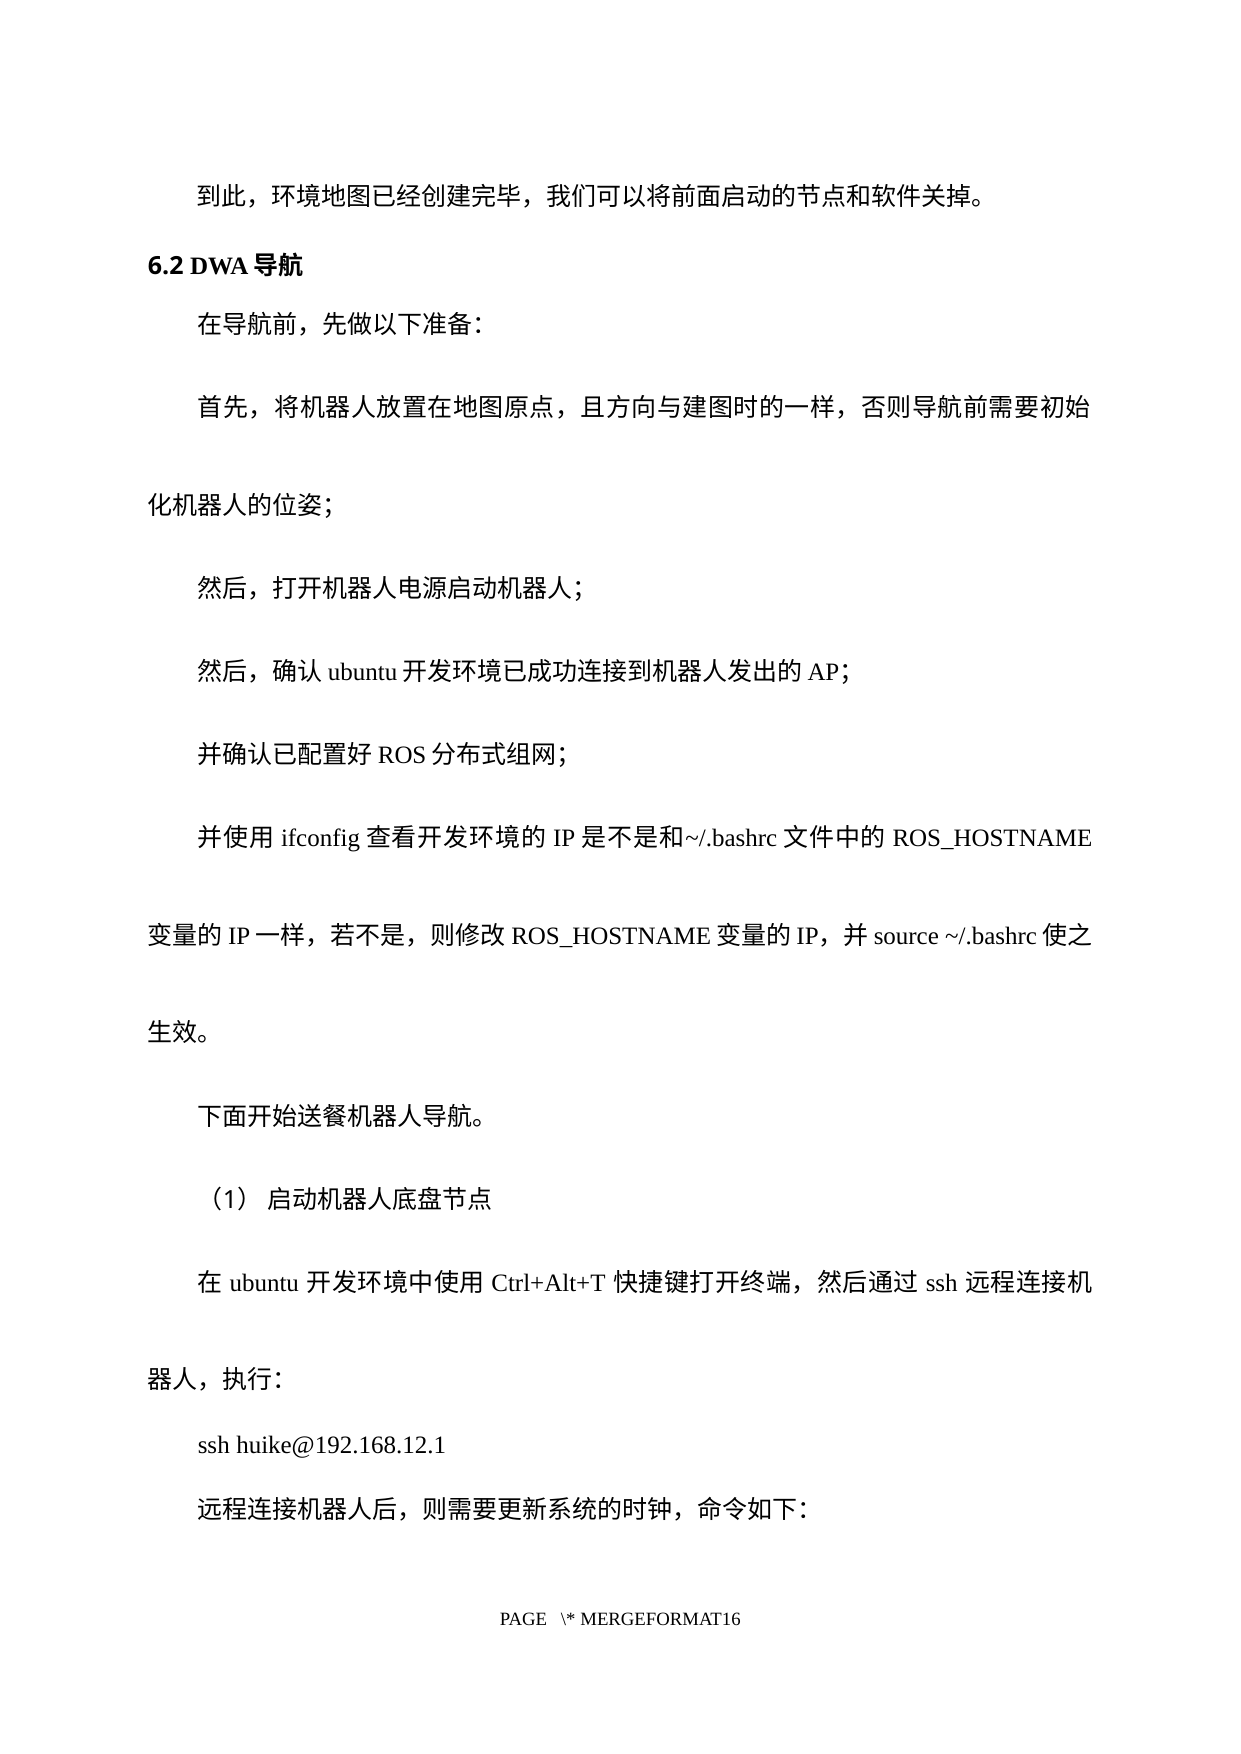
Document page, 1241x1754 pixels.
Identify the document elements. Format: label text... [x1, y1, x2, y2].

text 并确认已配置好ROS分布式组网； [148, 720, 1092, 785]
subtitle 6.2 DWA导航 [148, 245, 1092, 281]
text （1） 启动机器人底盘节点 [148, 1165, 1092, 1230]
text 并使用ifconfig查看开发环境的IP是不是和~/.bashrc文件中的ROS_HOSTNAME变量的IP一样，若不是，则修改ROS_HOSTNAME变量的IP，并source ~/.bashrc使之生效。 [148, 803, 1092, 1063]
text 然后，打开机器人电源启动机器人； [148, 554, 1092, 619]
text 在导航前，先做以下准备： [148, 290, 1092, 355]
text 到此，环境地图已经创建完毕，我们可以将前面启动的节点和软件关掉。 [159, 162, 1092, 227]
text 首先，将机器人放置在地图原点，且方向与建图时的一样，否则导航前需要初始化机器人的位姿； [148, 373, 1092, 536]
text 远程连接机器人后，则需要更新系统的时钟，命令如下： [148, 1475, 1092, 1540]
text 下面开始送餐机器人导航。 [148, 1082, 1092, 1147]
text 在 ubuntu 开发环境中使用 Ctrl+Alt+T 快捷键打开终端，然后通过 ssh 远程连接机器人，执行： [148, 1248, 1092, 1410]
text ssh huike@192.168.12.1 [148, 1428, 1092, 1461]
text 然后，确认ubuntu开发环境已成功连接到机器人发出的AP； [148, 637, 1092, 702]
